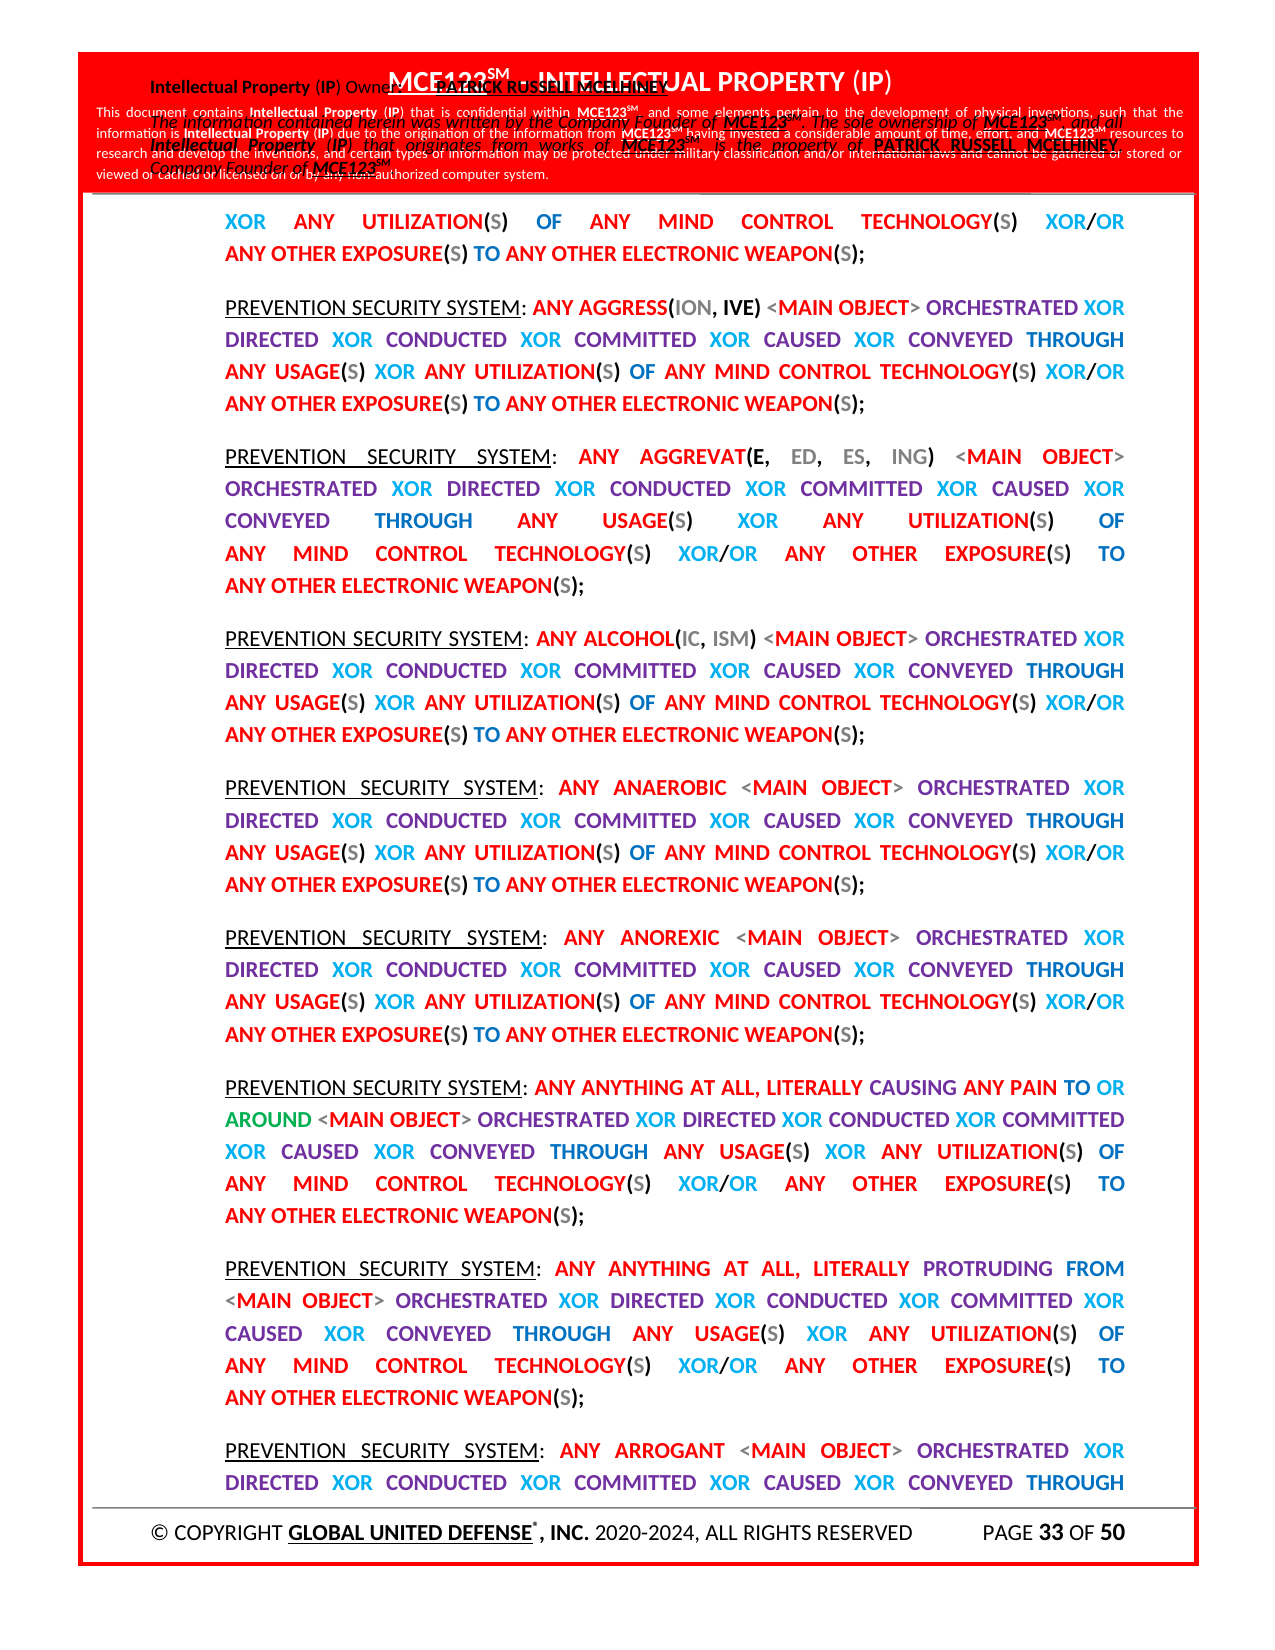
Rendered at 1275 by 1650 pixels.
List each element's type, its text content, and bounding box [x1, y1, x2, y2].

text PREVENTION SECURITY SYSTEM: ANY AGGREVAT(E, ED, ES, ING) <MAIN OBJECT> ORCHESTRATED XOR DIRECTED XOR CONDUCTED XOR COMMITTED XOR CAUSED XOR CONVEYED THROUGH ANY USAGE(S) XOR ANY UTILIZATION(S) OF ANY MIND CONTROL TECHNOLOGY(S) XOR/OR ANY OTHER EXPOSURE(S) TO ANY OTHER ELECTRONIC WEAPON(S); [225, 442, 1125, 599]
text PREVENTION SECURITY SYSTEM: ANY ANYTHING AT ALL, LITERALLY CAUSING ANY PAIN TO OR AROUND <MAIN OBJECT> ORCHESTRATED XOR DIRECTED XOR CONDUCTED XOR COMMITTED XOR CAUSED XOR CONVEYED THROUGH ANY USAGE(S) XOR ANY UTILIZATION(S) OF ANY MIND CONTROL TECHNOLOGY(S) XOR/OR ANY OTHER EXPOSURE(S) TO ANY OTHER ELECTRONIC WEAPON(S); [225, 1073, 1125, 1229]
text PREVENTION SECURITY SYSTEM: ANY ANAEROBIC <MAIN OBJECT> ORCHESTRATED XOR DIRECTED XOR CONDUCTED XOR COMMITTED XOR CAUSED XOR CONVEYED THROUGH ANY USAGE(S) XOR ANY UTILIZATION(S) OF ANY MIND CONTROL TECHNOLOGY(S) XOR/OR ANY OTHER EXPOSURE(S) TO ANY OTHER ELECTRONIC WEAPON(S); [225, 773, 1125, 898]
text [225, 207, 1125, 268]
text PREVENTION SECURITY SYSTEM: ANY ALCOHOL(IC, ISM) <MAIN OBJECT> ORCHESTRATED XOR DIRECTED XOR CONDUCTED XOR COMMITTED XOR CAUSED XOR CONVEYED THROUGH ANY USAGE(S) XOR ANY UTILIZATION(S) OF ANY MIND CONTROL TECHNOLOGY(S) XOR/OR ANY OTHER EXPOSURE(S) TO ANY OTHER ELECTRONIC WEAPON(S); [225, 624, 1125, 748]
text PREVENTION SECURITY SYSTEM: ANY ANOREXIC <MAIN OBJECT> ORCHESTRATED XOR DIRECTED XOR CONDUCTED XOR COMMITTED XOR CAUSED XOR CONVEYED THROUGH ANY USAGE(S) XOR ANY UTILIZATION(S) OF ANY MIND CONTROL TECHNOLOGY(S) XOR/OR ANY OTHER EXPOSURE(S) TO ANY OTHER ELECTRONIC WEAPON(S); [225, 923, 1125, 1048]
text PREVENTION SECURITY SYSTEM: ANY ANYTHING AT ALL, LITERALLY PROTRUDING FROM <MAIN OBJECT> ORCHESTRATED XOR DIRECTED XOR CONDUCTED XOR COMMITTED XOR CAUSED XOR CONVEYED THROUGH ANY USAGE(S) XOR ANY UTILIZATION(S) OF ANY MIND CONTROL TECHNOLOGY(S) XOR/OR ANY OTHER EXPOSURE(S) TO ANY OTHER ELECTRONIC WEAPON(S); [225, 1254, 1125, 1411]
text PREVENTION SECURITY SYSTEM: ANY AGGRESS(ION, IVE) <MAIN OBJECT> ORCHESTRATED XOR DIRECTED XOR CONDUCTED XOR COMMITTED XOR CAUSED XOR CONVEYED THROUGH ANY USAGE(S) XOR ANY UTILIZATION(S) OF ANY MIND CONTROL TECHNOLOGY(S) XOR/OR ANY OTHER EXPOSURE(S) TO ANY OTHER ELECTRONIC WEAPON(S); [225, 293, 1125, 417]
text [225, 1436, 1125, 1496]
